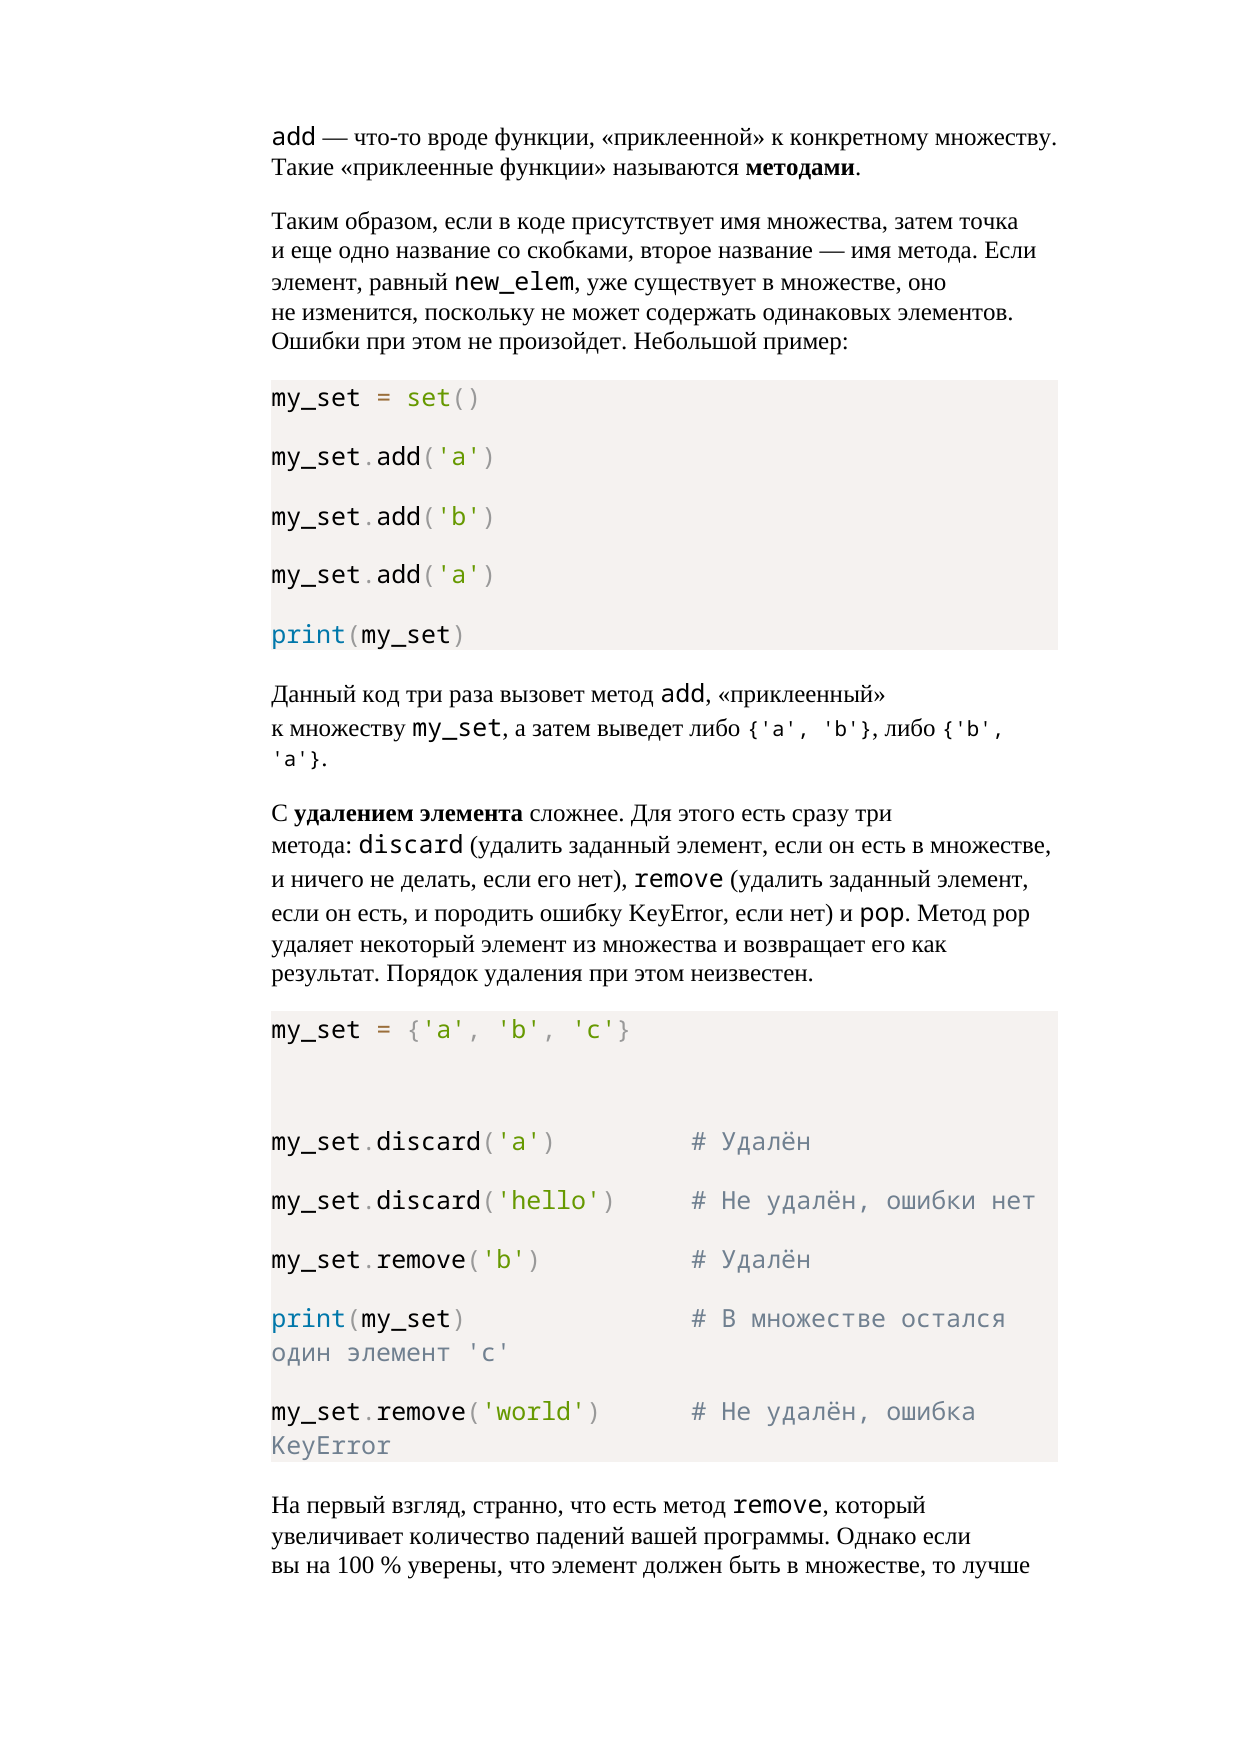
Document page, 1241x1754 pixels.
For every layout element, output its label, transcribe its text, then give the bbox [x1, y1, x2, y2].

text print(my_set) # В множестве остался один элемент 'c' [271, 1301, 1058, 1369]
text Таким образом, если в коде присутствует имя множества, затем точка и еще одно название со скобками, второе название — имя метода. Если элемент, равный new_elem, уже существует в множестве, оно не изменится, поскольку не может содержать одинаковых элементов. Ошибки при этом не произойдет. Небольшой пример: [271, 206, 1058, 355]
text my_set = set() [271, 380, 1058, 414]
text my_set.remove('b') # Удалён [271, 1242, 1058, 1276]
text С удалением элемента сложнее. Для этого есть сразу три метода: discard (удалить заданный элемент, если он есть в множестве, и ничего не делать, если его нет), remove (удалить заданный элемент, если он есть, и породить ошибку KeyError, если нет) и pop. Метод pop удаляет некоторый элемент из множества и возвращает его как результат. Порядок удаления при этом неизвестен. [271, 798, 1058, 986]
text my_set.add('b') [271, 498, 1058, 532]
text my_set.discard('a') # Удалён [271, 1123, 1058, 1157]
text add — что-то вроде функции, «приклеенной» к конкретному множеству. Такие «приклеенные функции» называются методами. [271, 118, 1058, 181]
text my_set = {'a', 'b', 'c'} [271, 1011, 1058, 1045]
text my_set.remove('world') # Не удалён, ошибка KeyError [271, 1394, 1058, 1462]
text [271, 1487, 1058, 1578]
text print(my_set) [271, 616, 1058, 650]
text my_set.add('a') [271, 439, 1058, 473]
text Данный код три раза вызовет метод add, «приклеенный» к множеству my_set, а затем выведет либо {'a', 'b'}, либо {'b', 'a'}. [271, 675, 1058, 773]
text my_set.add('a') [271, 557, 1058, 591]
text my_set.discard('hello') # Не удалён, ошибки нет [271, 1182, 1058, 1217]
